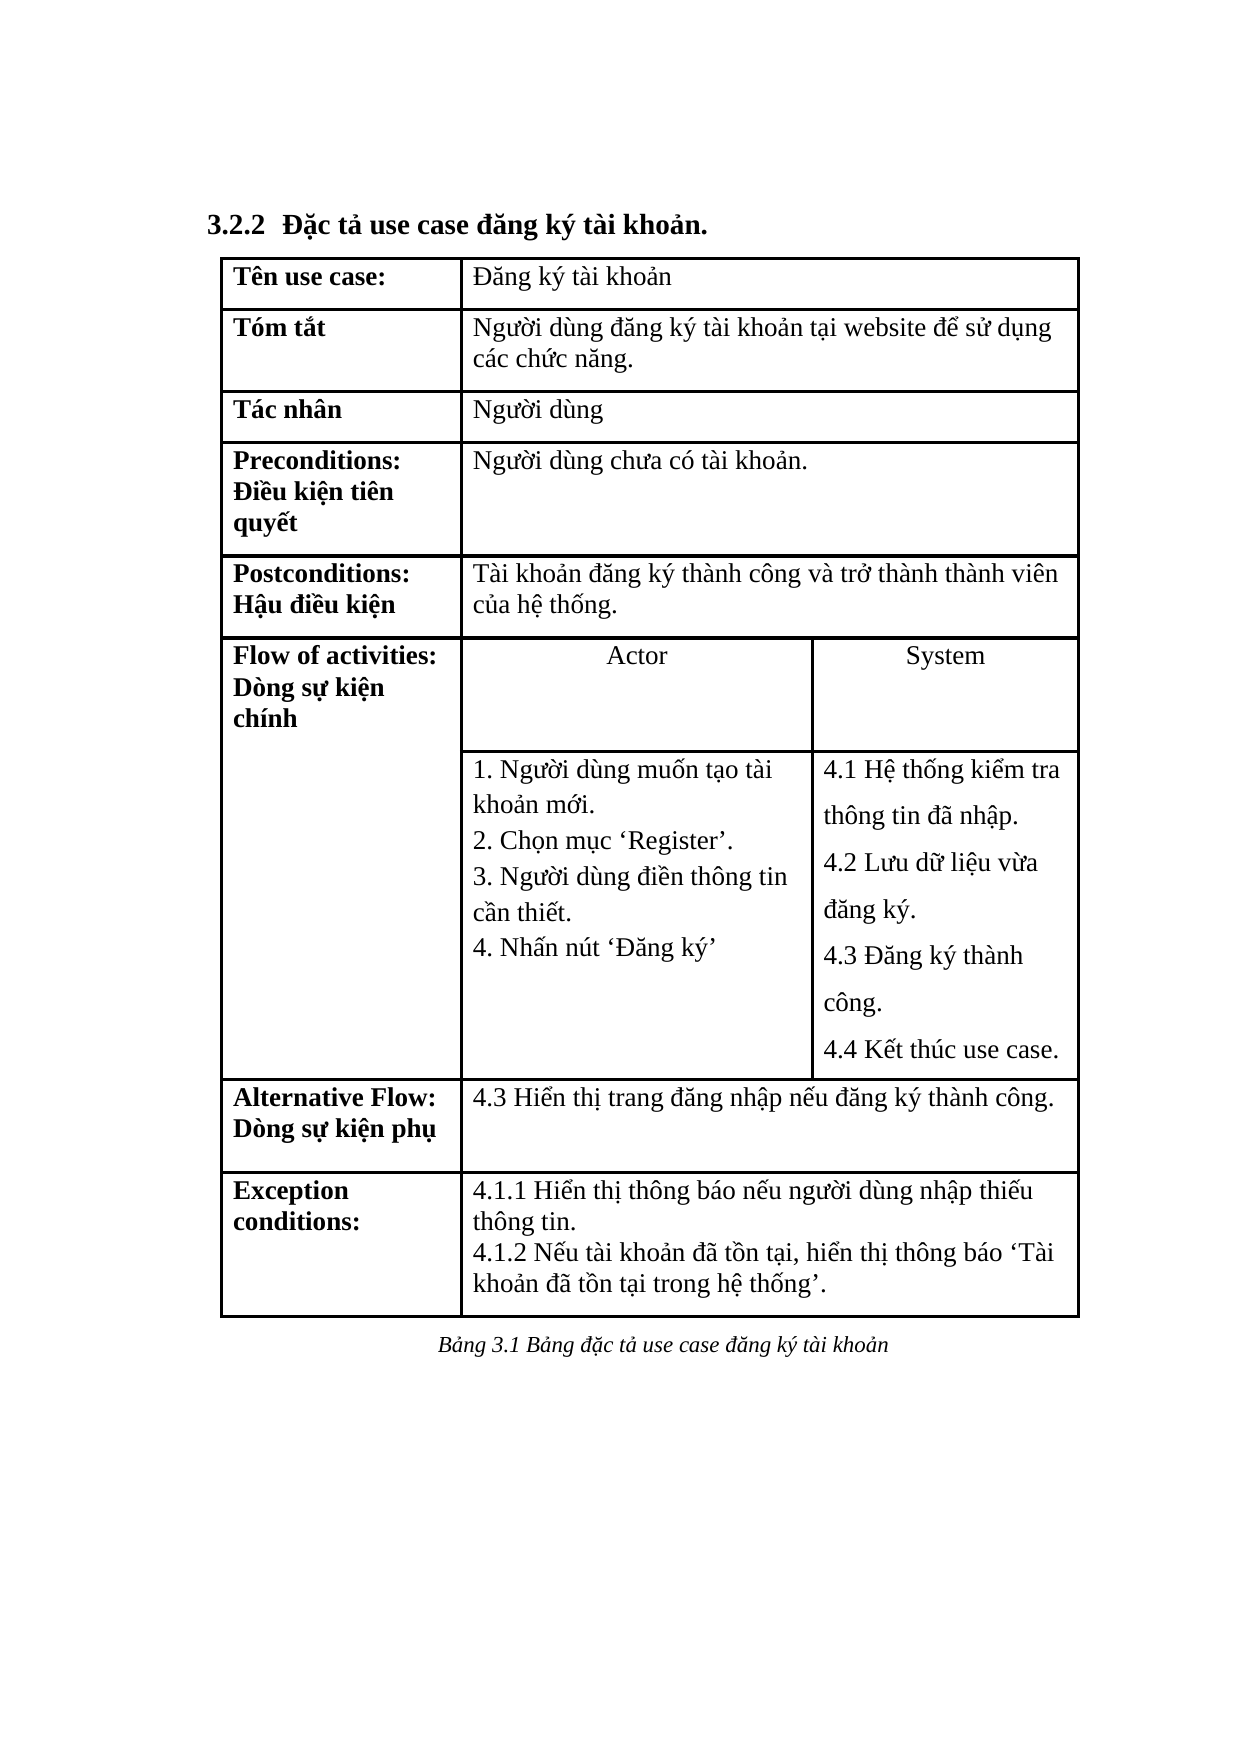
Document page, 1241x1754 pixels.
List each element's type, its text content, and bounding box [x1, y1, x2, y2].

table_cell Tài khoản đăng ký thành công và trở thành thành viên của hệ thống. [463, 558, 1077, 636]
table_cell Tác nhân [223, 393, 460, 441]
table_cell [223, 750, 460, 1078]
table_header Tên use case: [223, 260, 460, 308]
table_cell Preconditions: Điều kiện tiên quyết [223, 444, 460, 554]
table_cell Alternative Flow: Dòng sự kiện phụ [223, 1081, 460, 1171]
text Bảng 3.1 Bảng đặc tả use case đăng ký tài khoản [207, 1331, 1122, 1357]
table_cell Postconditions: Hậu điều kiện [223, 558, 460, 636]
table_cell Người dùng chưa có tài khoản. [463, 444, 1077, 554]
list Đặc tả use case đăng ký tài khoản. [207, 207, 1122, 240]
table_header Đăng ký tài khoản [463, 260, 1077, 308]
table_cell 4.3 Hiển thị trang đăng nhập nếu đăng ký thành công. [463, 1081, 1077, 1171]
table_cell 1. Người dùng muốn tạo tài khoản mới. 2. Chọn mục ‘Register’. 3. Người dùng điền thông tin cần thiết. 4. Nhấn nút ‘Đăng ký’ [463, 753, 811, 1078]
table_cell Người dùng đăng ký tài khoản tại website để sử dụng các chức năng. [463, 311, 1077, 390]
table_cell Tóm tắt [223, 311, 460, 390]
table_cell Người dùng [463, 393, 1077, 441]
table_cell System [814, 640, 1077, 749]
table_cell 4.1.1 Hiển thị thông báo nếu người dùng nhập thiếu thông tin. 4.1.2 Nếu tài khoản đã tồn tại, hiển thị thông báo ‘Tài khoản đã tồn tại trong hệ thống’. [463, 1174, 1077, 1315]
table_cell Exception conditions: [223, 1174, 460, 1315]
table_cell Flow of activities: Dòng sự kiện chính [223, 640, 460, 749]
table_cell Actor [463, 640, 811, 749]
table_cell 4.1 Hệ thống kiểm tra thông tin đã nhập. 4.2 Lưu dữ liệu vừa đăng ký. 4.3 Đăng ký thành công. 4.4 Kết thúc use case. [814, 753, 1077, 1078]
